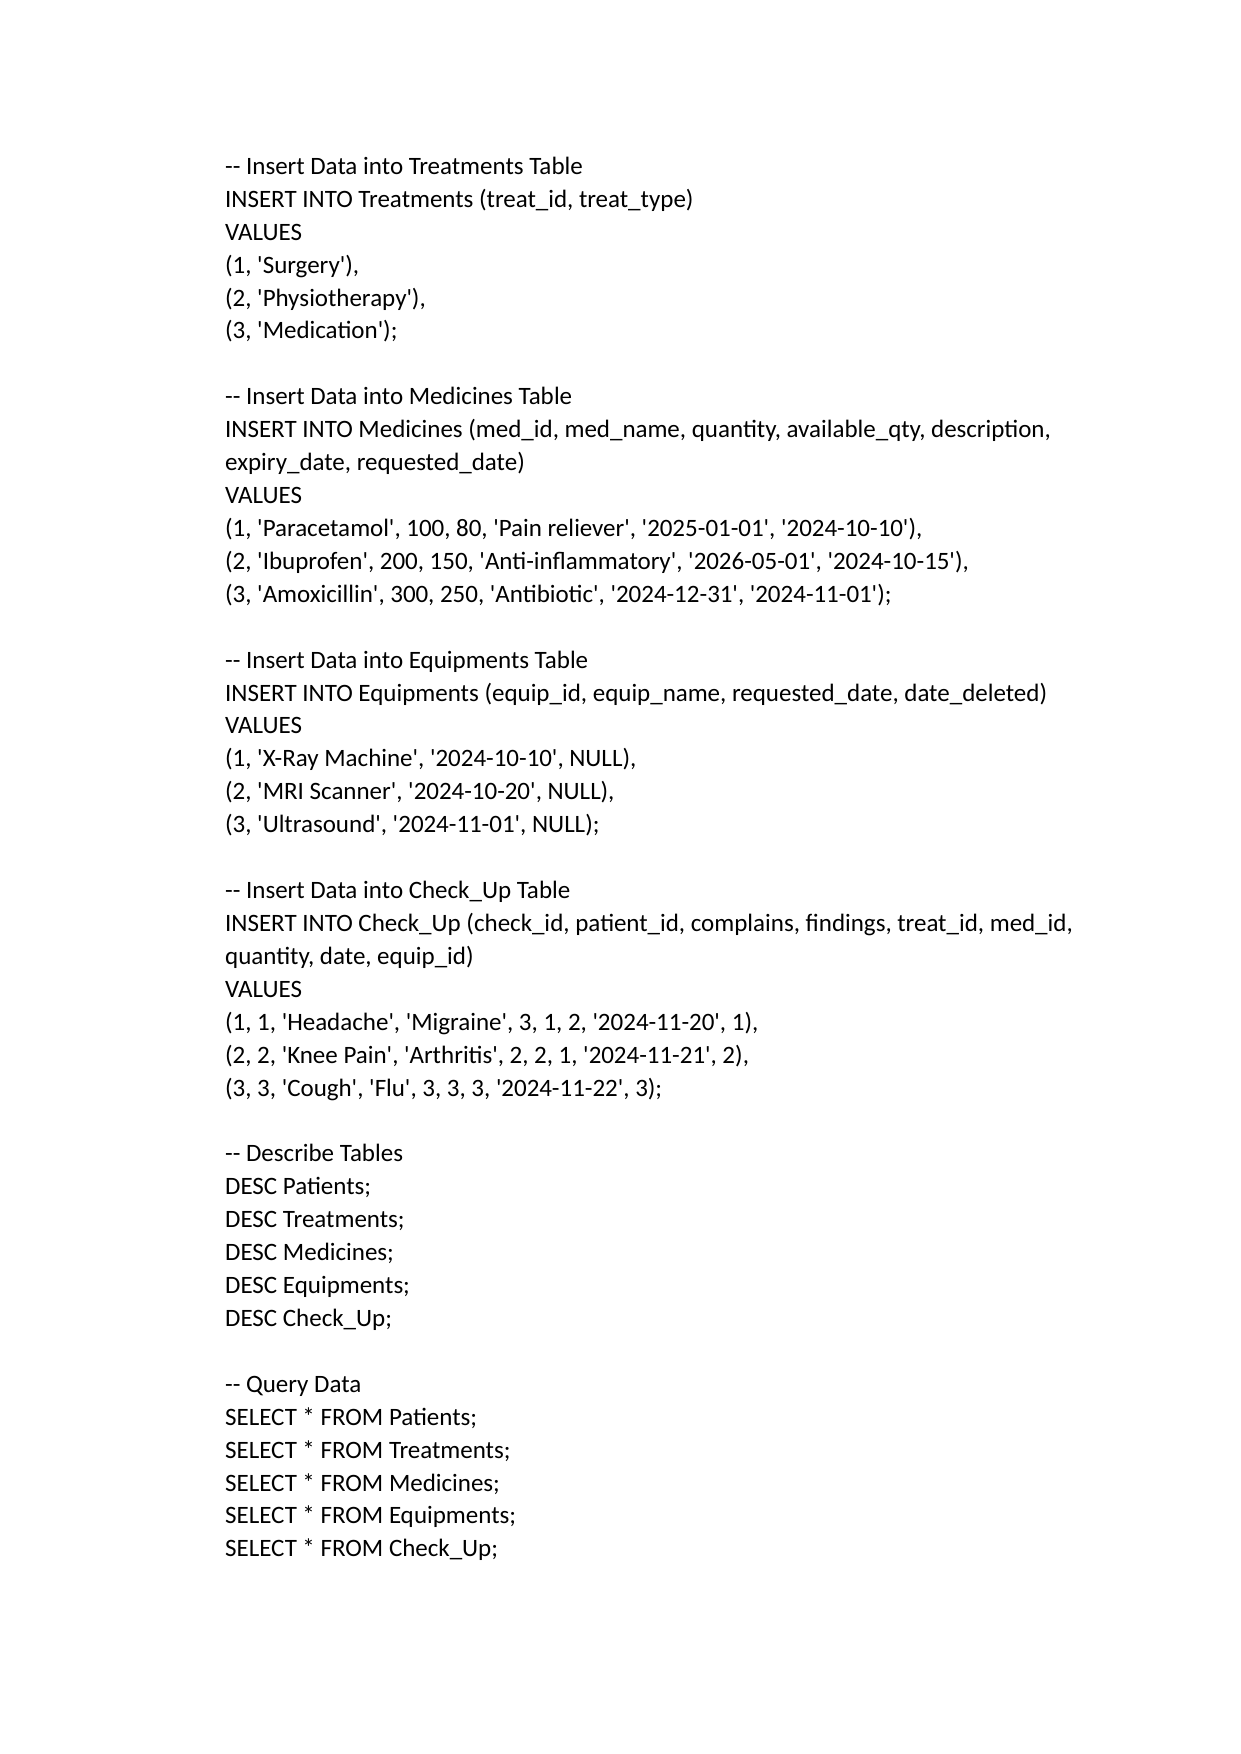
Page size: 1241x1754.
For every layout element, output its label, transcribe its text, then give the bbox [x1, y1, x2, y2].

list (2, 'Ibuprofen', 200, 150, 'Anti-inflammatory', '2026-05-01', '2024-10-15'), [225, 545, 1090, 576]
list (1, 'Paracetamol', 100, 80, 'Pain reliever', '2025-01-01', '2024-10-10'), [225, 512, 1090, 543]
list -- Describe Tables [225, 1137, 1090, 1168]
list (1, 'X-Ray Machine', '2024-10-10', NULL), [225, 742, 1090, 773]
list -- Insert Data into Treatments Table [225, 150, 1090, 181]
list INSERT INTO Treatments (treat_id, treat_type) [225, 183, 1090, 213]
list (3, 'Ultrasound', '2024-11-01', NULL); [225, 808, 1090, 839]
list VALUES [225, 973, 1090, 1003]
list SELECT * FROM Patients; [225, 1401, 1090, 1431]
list VALUES [225, 479, 1090, 510]
list (3, 'Medication'); [225, 314, 1090, 345]
list (3, 3, 'Cough', 'Flu', 3, 3, 3, '2024-11-22', 3); [225, 1072, 1090, 1102]
list INSERT INTO Medicines (med_id, med_name, quantity, available_qty, description, expiry_date, requested_date) [225, 413, 1090, 477]
list -- Insert Data into Equipments Table [225, 644, 1090, 674]
list DESC Equipments; [225, 1269, 1090, 1300]
list DESC Patients; [225, 1170, 1090, 1201]
list INSERT INTO Check_Up (check_id, patient_id, complains, findings, treat_id, med_id, quantity, date, equip_id) [225, 907, 1090, 971]
list VALUES [225, 709, 1090, 740]
list DESC Treatments; [225, 1203, 1090, 1234]
list SELECT * FROM Medicines; [225, 1467, 1090, 1497]
list DESC Medicines; [225, 1236, 1090, 1267]
list -- Insert Data into Check_Up Table [225, 874, 1090, 905]
list -- Query Data [225, 1368, 1090, 1398]
list (2, 'MRI Scanner', '2024-10-20', NULL), [225, 775, 1090, 806]
list (1, 1, 'Headache', 'Migraine', 3, 1, 2, '2024-11-20', 1), [225, 1006, 1090, 1036]
list VALUES [225, 216, 1090, 246]
list (1, 'Surgery'), [225, 249, 1090, 279]
list (2, 'Physiotherapy'), [225, 282, 1090, 312]
list DESC Check_Up; [225, 1302, 1090, 1333]
list (3, 'Amoxicillin', 300, 250, 'Antibiotic', '2024-12-31', '2024-11-01'); [225, 578, 1090, 608]
list (2, 2, 'Knee Pain', 'Arthritis', 2, 2, 1, '2024-11-21', 2), [225, 1039, 1090, 1069]
list -- Insert Data into Medicines Table [225, 380, 1090, 411]
list SELECT * FROM Equipments; [225, 1499, 1090, 1530]
list INSERT INTO Equipments (equip_id, equip_name, requested_date, date_deleted) [225, 677, 1090, 707]
list SELECT * FROM Treatments; [225, 1434, 1090, 1464]
list SELECT * FROM Check_Up; [225, 1532, 1090, 1563]
